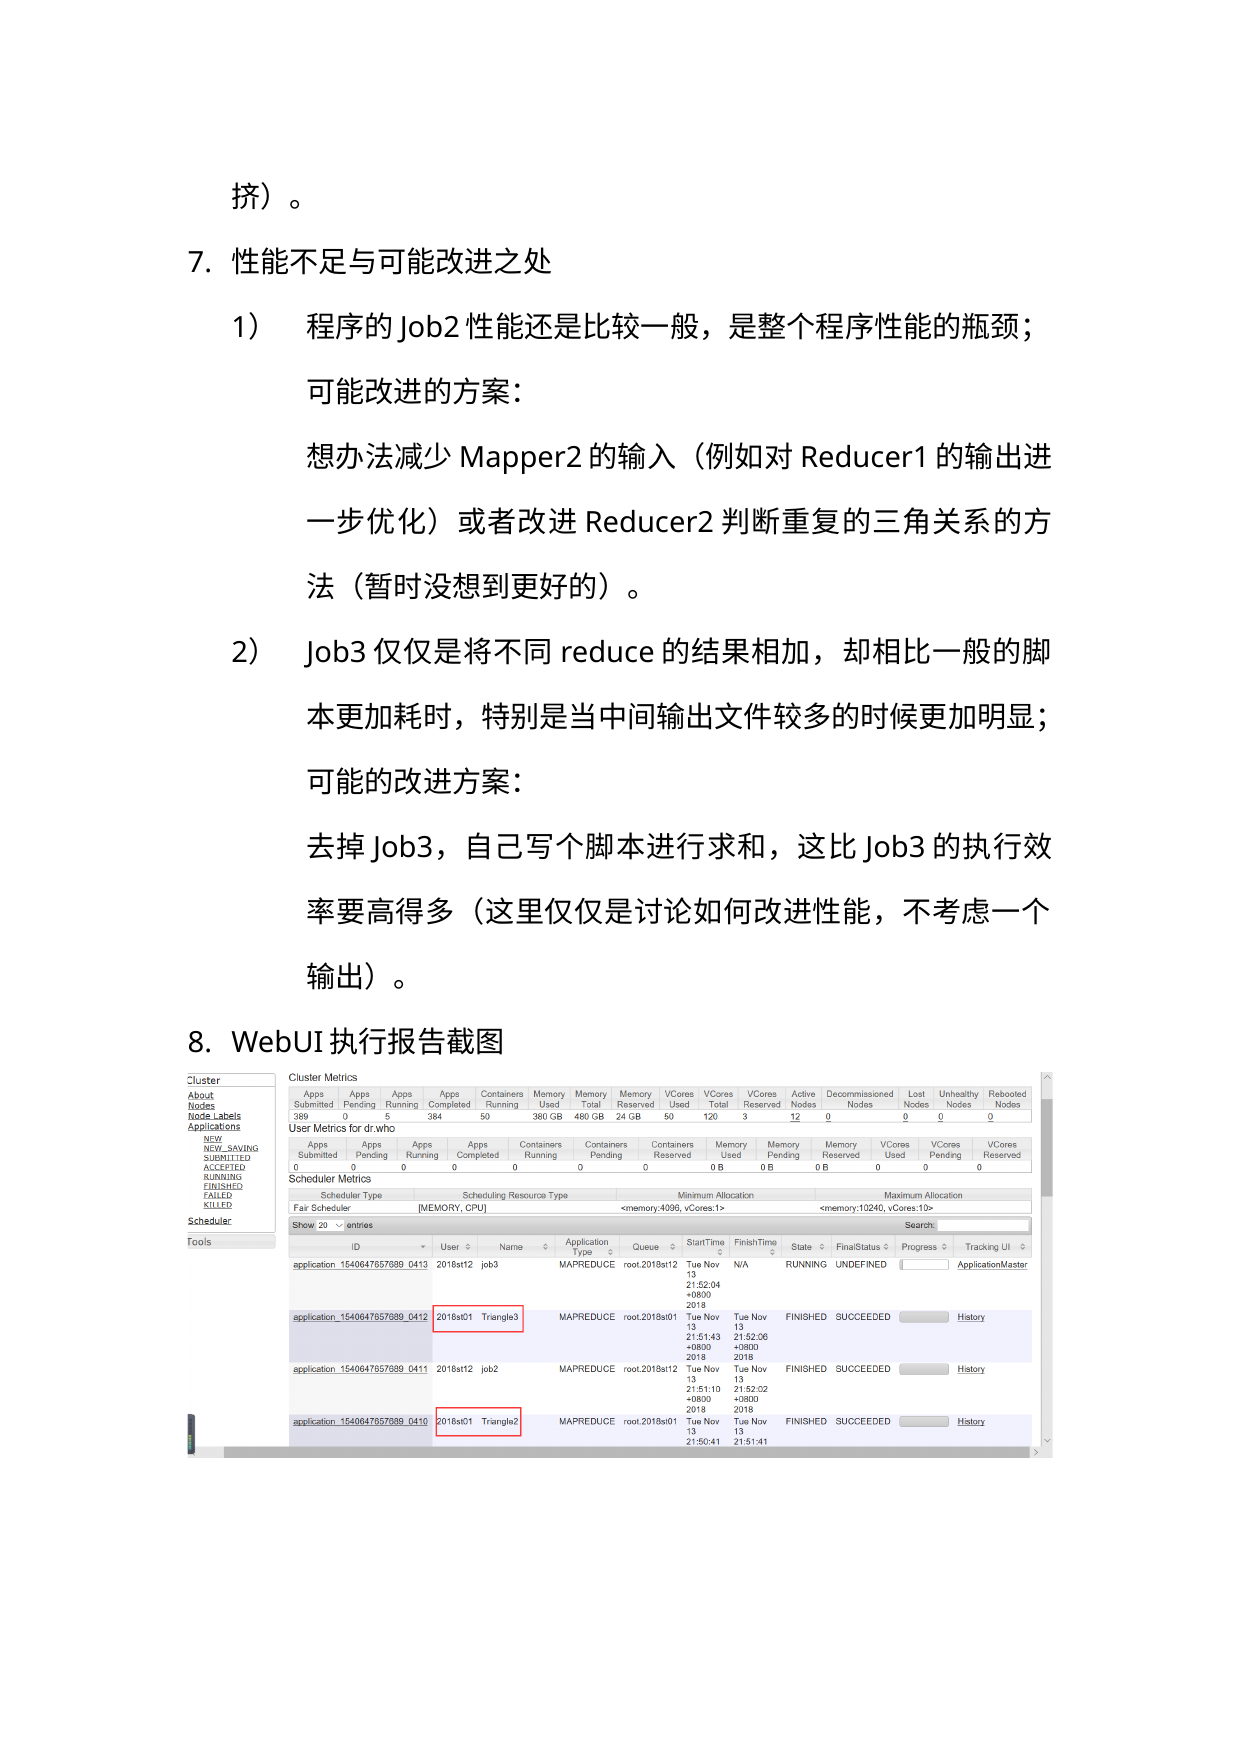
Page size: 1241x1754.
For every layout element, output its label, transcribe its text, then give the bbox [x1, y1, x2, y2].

list WebUI执行报告截图 [187, 1007, 1053, 1072]
list 性能不足与可能改进之处 [187, 227, 1053, 292]
picture [187, 1072, 1053, 1458]
list 想办法减少Mapper2的输入（例如对Reducer1的输出进一步优化）或者改进Reducer2判断重复的三角关系的方法（暂时没想到更好的）。 [306, 422, 1053, 617]
list 程序的Job2性能还是比较一般，是整个程序性能的瓶颈； [231, 292, 1053, 357]
list Job3仅仅是将不同reduce的结果相加，却相比一般的脚本更加耗时，特别是当中间输出文件较多的时候更加明显； [231, 617, 1053, 747]
list 去掉Job3，自己写个脚本进行求和，这比Job3的执行效率要高得多（这里仅仅是讨论如何改进性能，不考虑一个输出）。 [306, 812, 1053, 1007]
list 可能改进的方案： [306, 357, 1053, 422]
list 可能的改进方案： [306, 747, 1053, 812]
